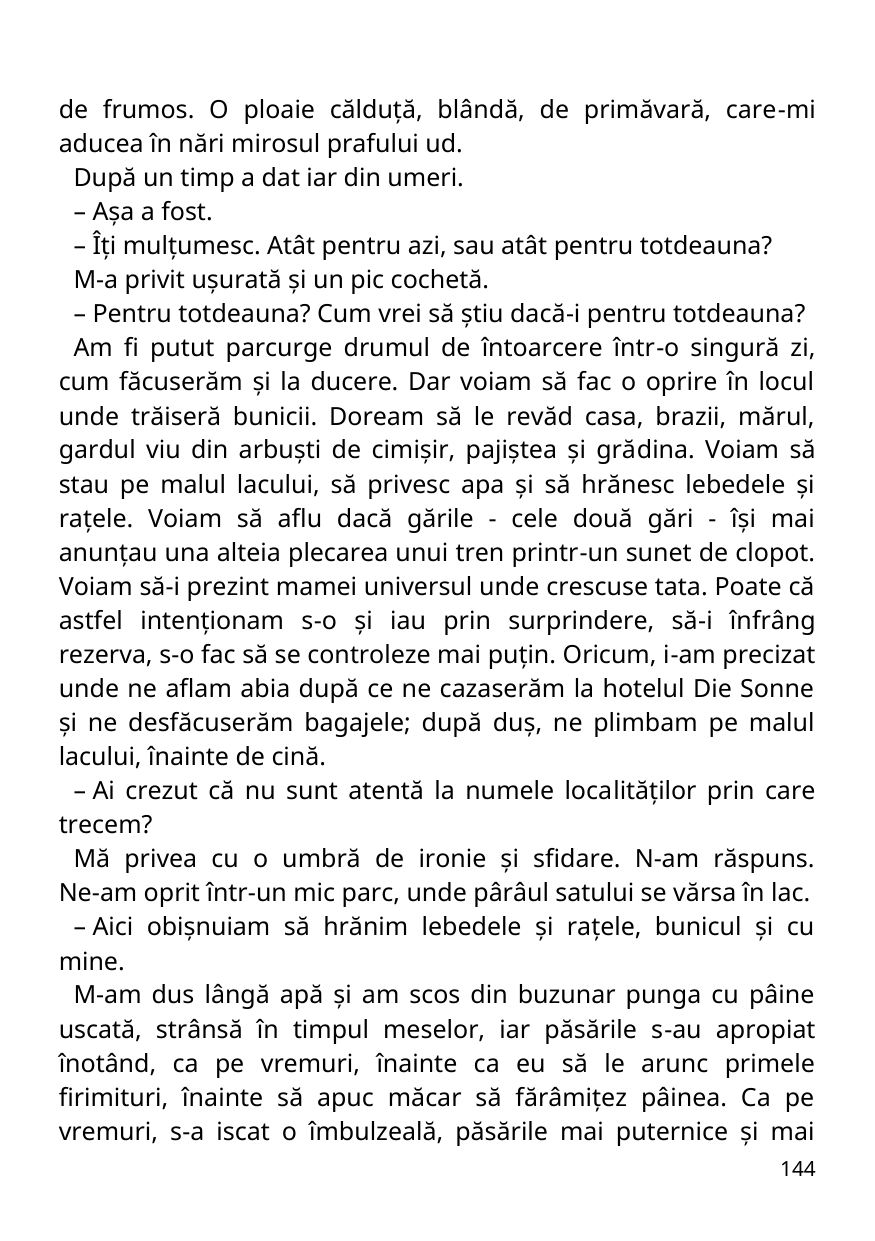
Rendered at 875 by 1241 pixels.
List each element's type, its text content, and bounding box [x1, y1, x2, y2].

text M-a privit uşurată şi un pic cochetă. [58, 262, 816, 296]
text – Aşa a fost. [58, 194, 816, 228]
text – Ai crezut că nu sunt atentă la numele localităţilor prin care trecem? [58, 773, 816, 841]
text – Aici obişnuiam să hrănim lebedele şi raţele, bunicul şi cu mine. [58, 909, 816, 977]
text După un timp a dat iar din umeri. [58, 160, 816, 194]
text Mă privea cu o umbră de ironie şi sfidare. N-am răspuns. Ne-am oprit într-un mic parc, unde pârâul satului se vărsa în lac. [58, 841, 816, 909]
text – Pentru totdeauna? Cum vrei să ştiu dacă-i pentru totdeauna? [58, 296, 816, 330]
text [58, 92, 816, 160]
text Am fi putut parcurge drumul de întoarcere într-o singură zi, cum făcuserăm şi la ducere. Dar voiam să fac o oprire în locul unde trăiseră bunicii. Doream să le revăd casa, brazii, mărul, gardul viu din arbuşti de cimişir, pajiştea şi grădina. Voiam să stau pe malul lacului, să privesc apa şi să hrănesc lebedele şi raţele. Voiam să aflu dacă gările - cele două gări - îşi mai anunţau una alteia plecarea unui tren printr-un sunet de clopot. Voiam să-i prezint mamei universul unde crescuse tata. Poate că astfel intenţionam s-o şi iau prin surprindere, să-i înfrâng rezerva, s-o fac să se controleze mai puţin. Oricum, i-am precizat unde ne aflam abia după ce ne cazaserăm la hotelul Die Sonne şi ne desfăcuserăm bagajele; după duş, ne plimbam pe malul lacului, înainte de cină. [58, 330, 816, 773]
text – Îţi mulţumesc. Atât pentru azi, sau atât pentru totdeauna? [58, 228, 816, 262]
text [58, 977, 816, 1147]
